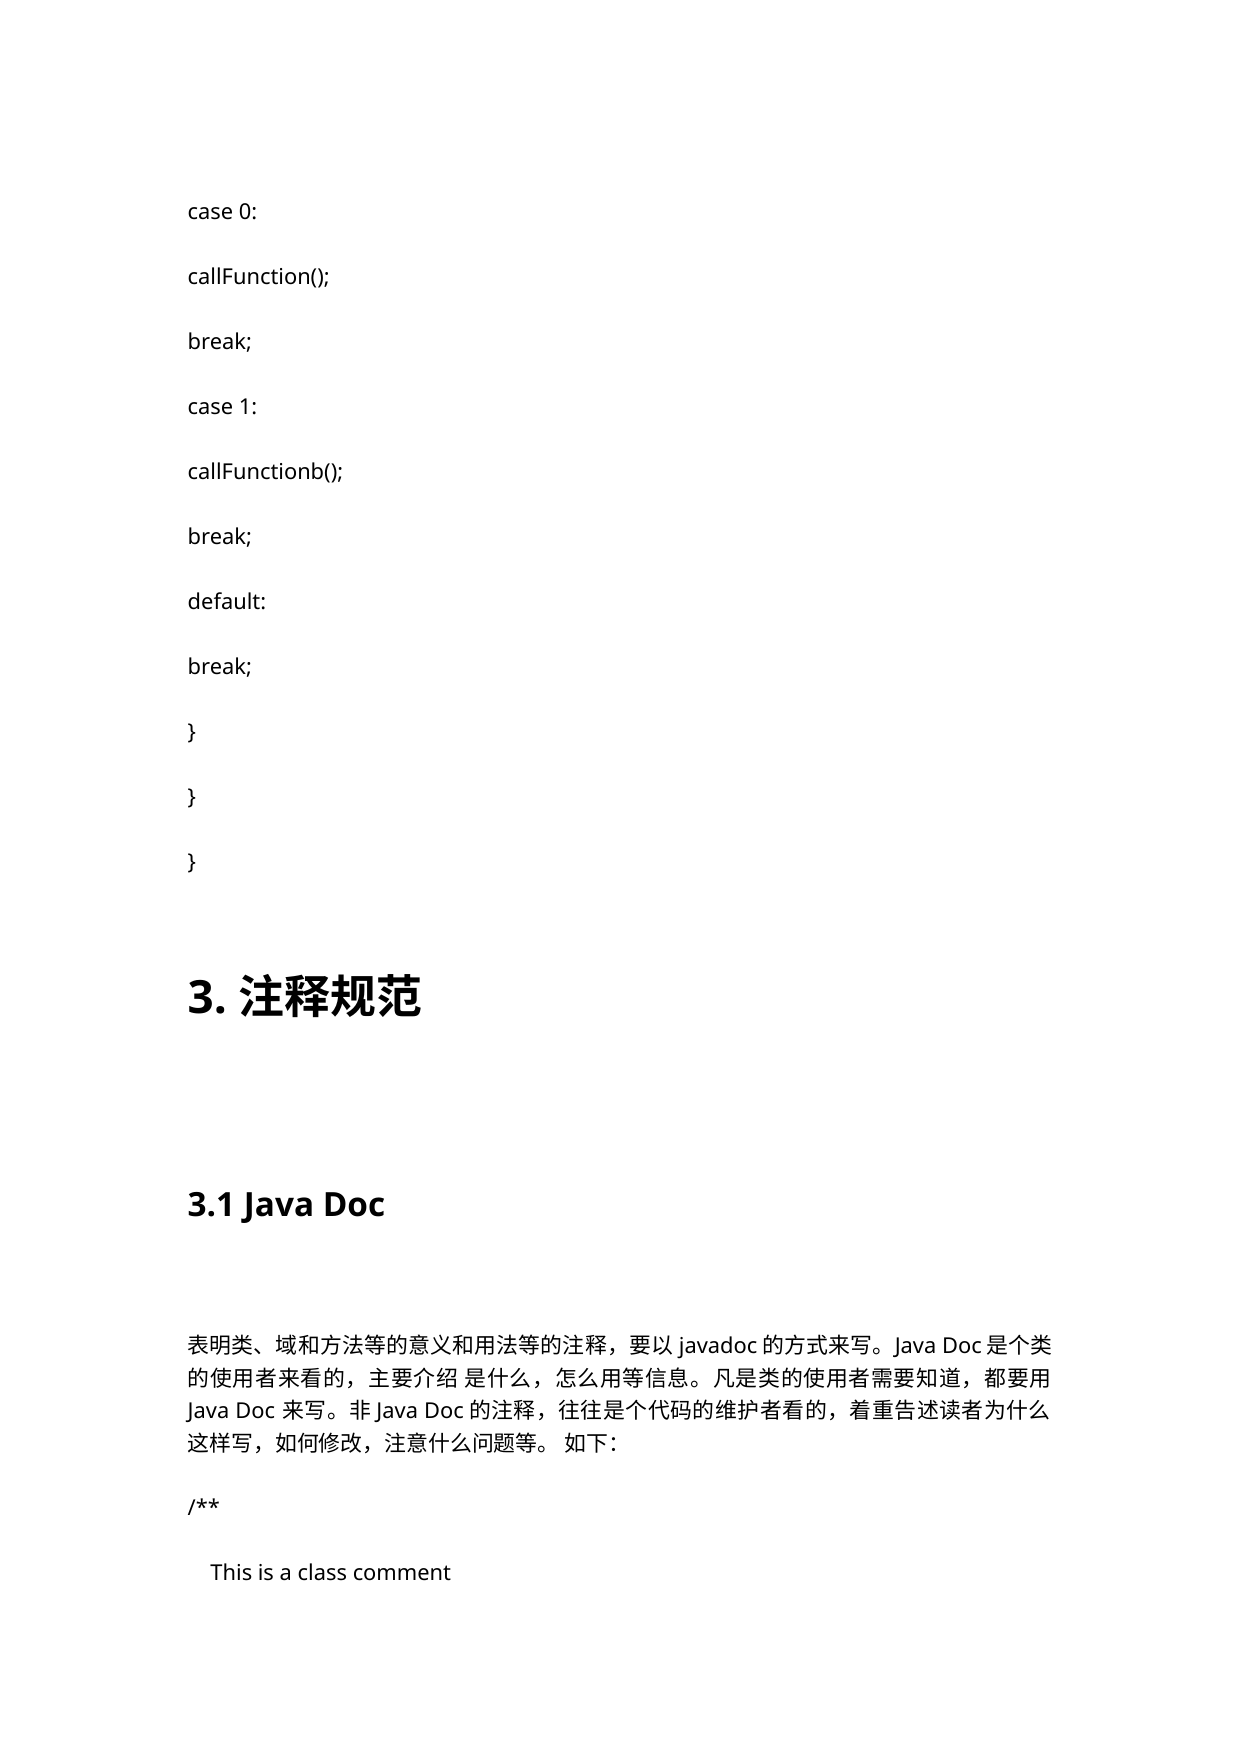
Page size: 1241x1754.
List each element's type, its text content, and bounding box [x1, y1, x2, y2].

text break; [187, 649, 1053, 682]
text /** [187, 1491, 1053, 1523]
text 表明类、域和方法等的意义和用法等的注释，要以javadoc的方式来写。Java Doc是个类的使用者来看的，主要介绍 是什么，怎么用等信息。凡是类的使用者需要知道，都要用Java Doc 来写。非Java Doc的注释，往往是个代码的维护者看的，着重告述读者为什么这样写，如何修改，注意什么问题等。 如下： [187, 1328, 1053, 1458]
text case 1: [187, 389, 1053, 422]
text } [187, 714, 1053, 747]
text This is a class comment [187, 1556, 1053, 1588]
subtitle 3. 注释规范 [187, 945, 1053, 1042]
text callFunction(); [187, 259, 1053, 292]
text break; [187, 324, 1053, 357]
text case 0: [187, 194, 1053, 227]
text default: [187, 584, 1053, 617]
subtitle 3.1 Java Doc [187, 1171, 1053, 1236]
text } [187, 844, 1053, 877]
text } [187, 779, 1053, 812]
text break; [187, 519, 1053, 552]
text callFunctionb(); [187, 454, 1053, 487]
